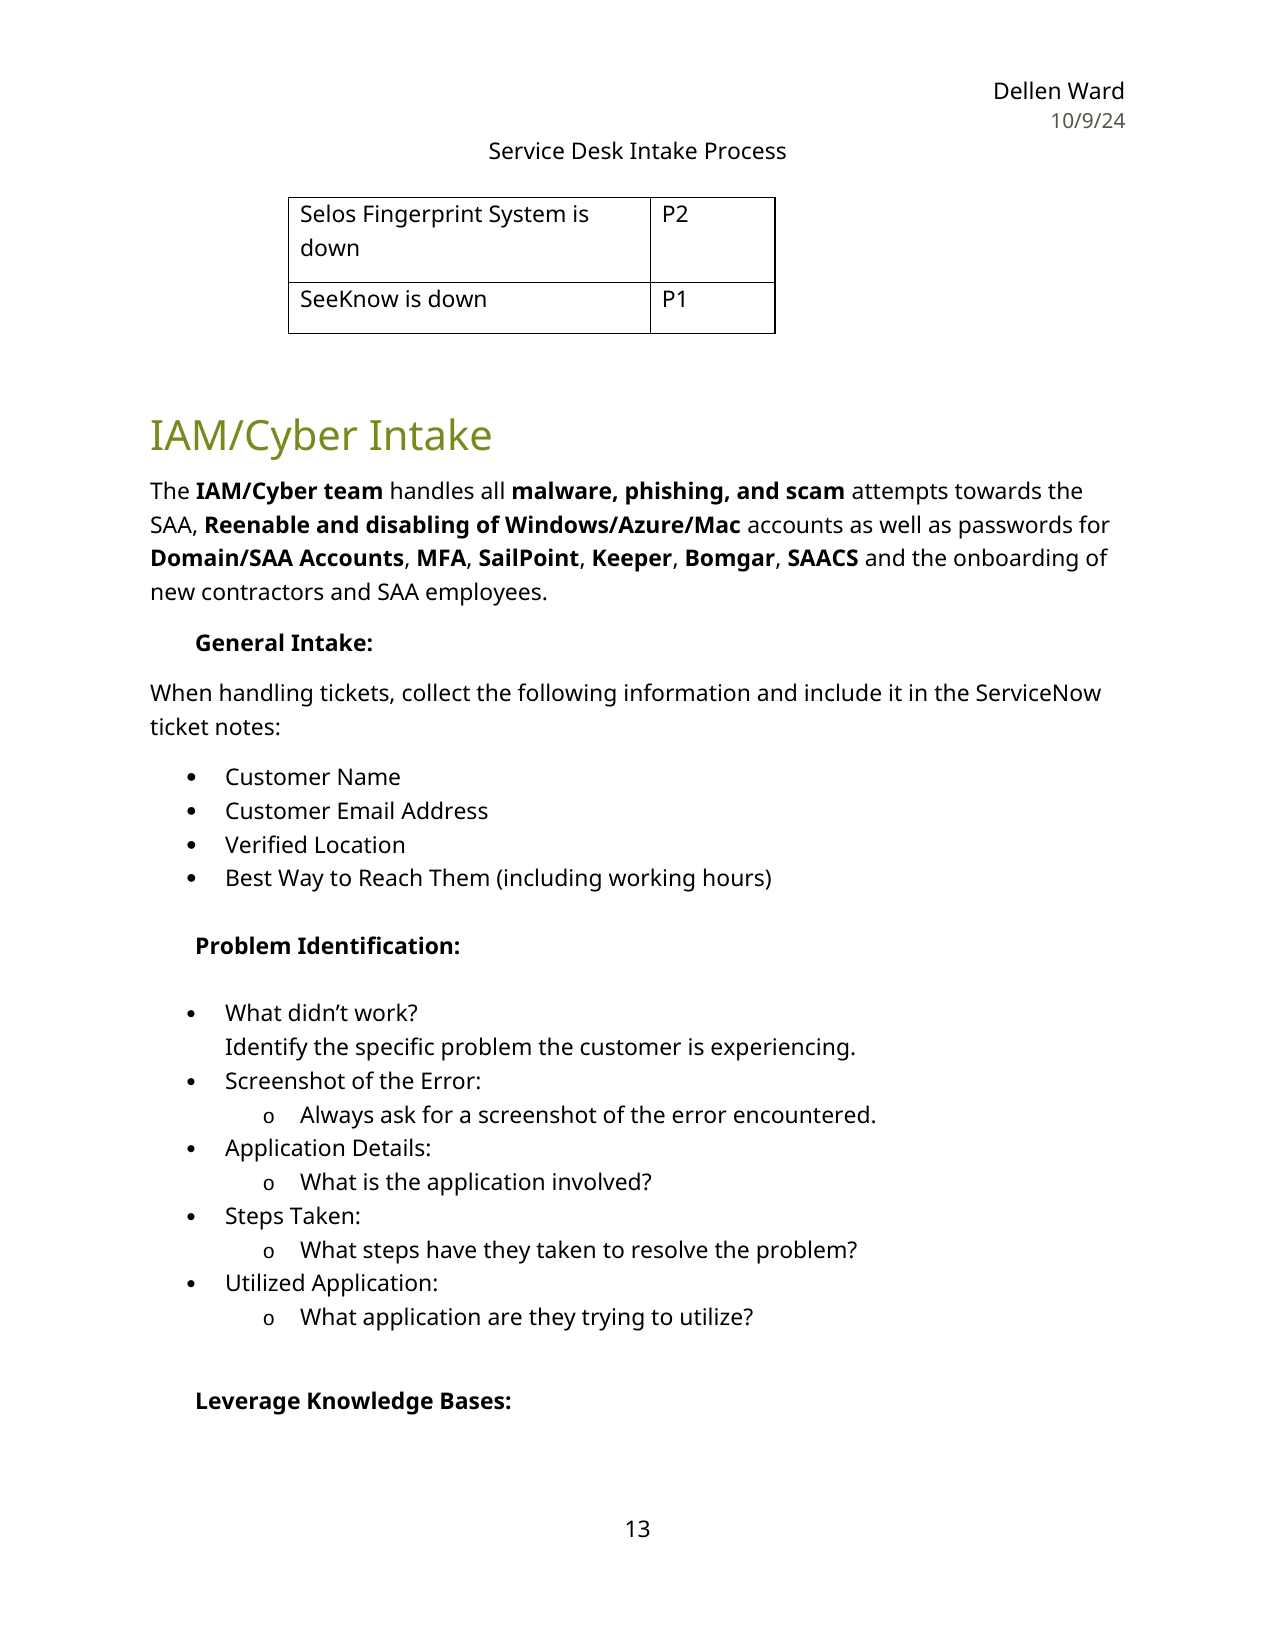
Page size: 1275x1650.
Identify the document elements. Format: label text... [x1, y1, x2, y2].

list Application Details: [187, 1132, 1125, 1164]
table_cell SeeKnow is down [289, 283, 650, 333]
list Screenshot of the Error: [187, 1065, 1125, 1096]
list Customer Email Address [187, 795, 1125, 826]
text When handling tickets, collect the following information and include it in the ServiceNow ticket notes: [150, 677, 1125, 742]
list General Intake: [195, 627, 1125, 658]
list What application are they trying to utilize? [262, 1301, 1125, 1332]
text Leverage Knowledge Bases: [195, 1385, 1125, 1417]
list What is the application involved? [262, 1166, 1125, 1197]
subtitle IAM/Cyber Intake [150, 405, 1125, 462]
list Always ask for a screenshot of the error encountered. [262, 1099, 1125, 1130]
list What steps have they taken to resolve the problem? [262, 1234, 1125, 1265]
table_cell P2 [651, 198, 774, 282]
list Problem Identification: [195, 930, 1125, 961]
list Utilized Application: [187, 1267, 1125, 1299]
list Best Way to Reach Them (including working hours) [187, 862, 1125, 894]
list Verified Location [187, 829, 1125, 860]
list Steps Taken: [187, 1200, 1125, 1231]
list Customer Name [187, 761, 1125, 792]
text The IAM/Cyber team handles all malware, phishing, and scam attempts towards the SAA, Reenable and disabling of Windows/Azure/Mac accounts as well as passwords for Domain/SAA Accounts, MFA, SailPoint, Keeper, Bomgar, SAACS and the onboarding of new contractors and SAA employees. [150, 475, 1125, 607]
list What didn’t work? [187, 997, 1125, 1029]
list Identify the specific problem the customer is experiencing. [225, 1031, 1125, 1062]
table_cell P1 [651, 283, 774, 333]
table_cell Selos Fingerprint System is down [289, 198, 650, 282]
